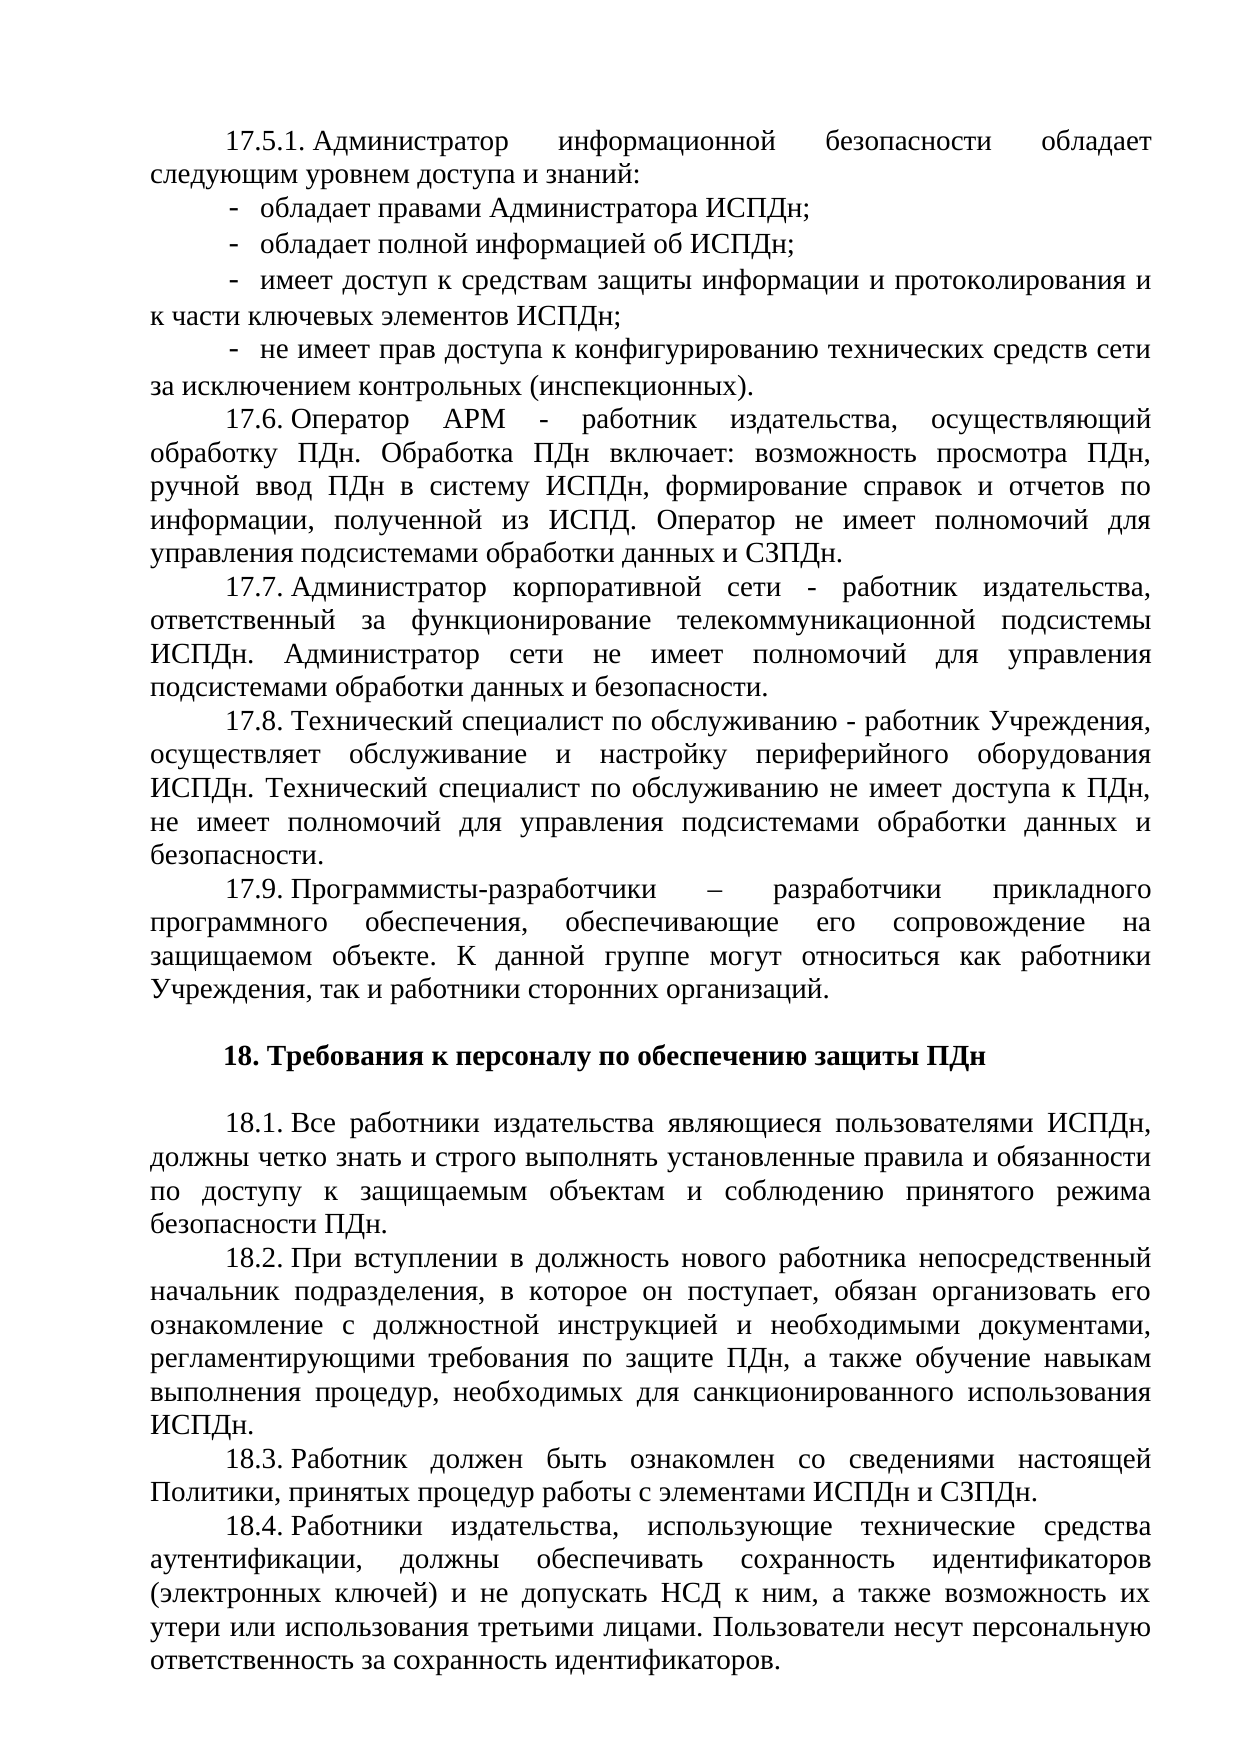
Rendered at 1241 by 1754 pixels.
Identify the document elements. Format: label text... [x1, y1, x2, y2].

list Все работники издательства являющиеся пользователями ИСПДн, должны четко знать и строго выполнять установленные правила и обязанности по доступу к защищаемым объектам и соблюдению принятого режима безопасности ПДн. [150, 1106, 1152, 1240]
list Работник должен быть ознакомлен со сведениями настоящей Политики, принятых процедур работы с элементами ИСПДн и СЗПДн. [150, 1441, 1152, 1508]
list Администратор корпоративной сети - работник издательства, ответственный за функционирование телекоммуникационной подсистемы ИСПДн. Администратор сети не имеет полномочий для управления подсистемами обработки данных и безопасности. [150, 569, 1152, 703]
list не имеет прав доступа к конфигурированию технических средств сети за исключением контрольных (инспекционных). [150, 332, 1152, 401]
list При вступлении в должность нового работника непосредственный начальник подразделения, в которое он поступает, обязан организовать его ознакомление с должностной инструкцией и необходимыми документами, регламентирующими требования по защите ПДн, а также обучение навыкам выполнения процедур, необходимых для санкционированного использования ИСПДн. [150, 1240, 1152, 1441]
list Администратор информационной безопасности обладает следующим уровнем доступа и знаний: [150, 123, 1152, 190]
text 18. Требования к персоналу по обеспечению защиты ПДн [150, 1038, 1152, 1072]
list Технический специалист по обслуживанию - работник Учреждения, осуществляет обслуживание и настройку периферийного оборудования ИСПДн. Технический специалист по обслуживанию не имеет доступа к ПДн, не имеет полномочий для управления подсистемами обработки данных и безопасности. [150, 703, 1152, 871]
list Оператор АРМ - работник издательства, осуществляющий обработку ПДн. Обработка ПДн включает: возможность просмотра ПДн, ручной ввод ПДн в систему ИСПДн, формирование справок и отчетов по информации, полученной из ИСПД. Оператор не имеет полномочий для управления подсистемами обработки данных и СЗПДн. [150, 401, 1152, 569]
list Программисты-разработчики – разработчики прикладного программного обеспечения, обеспечивающие его сопровождение на защищаемом объекте. К данной группе могут относиться как работники Учреждения, так и работники сторонних организаций. [150, 871, 1152, 1005]
list имеет доступ к средствам защиты информации и протоколирования и к части ключевых элементов ИСПДн; [150, 262, 1152, 332]
list обладает полной информацией об ИСПДн; [150, 226, 1152, 262]
list обладает правами Администратора ИСПДн; [150, 190, 1152, 226]
list Работники издательства, использующие технические средства аутентификации, должны обеспечивать сохранность идентификаторов (электронных ключей) и не допускать НСД к ним, а также возможность их утери или использования третьими лицами. Пользователи несут персональную ответственность за сохранность идентификаторов. [150, 1508, 1152, 1676]
